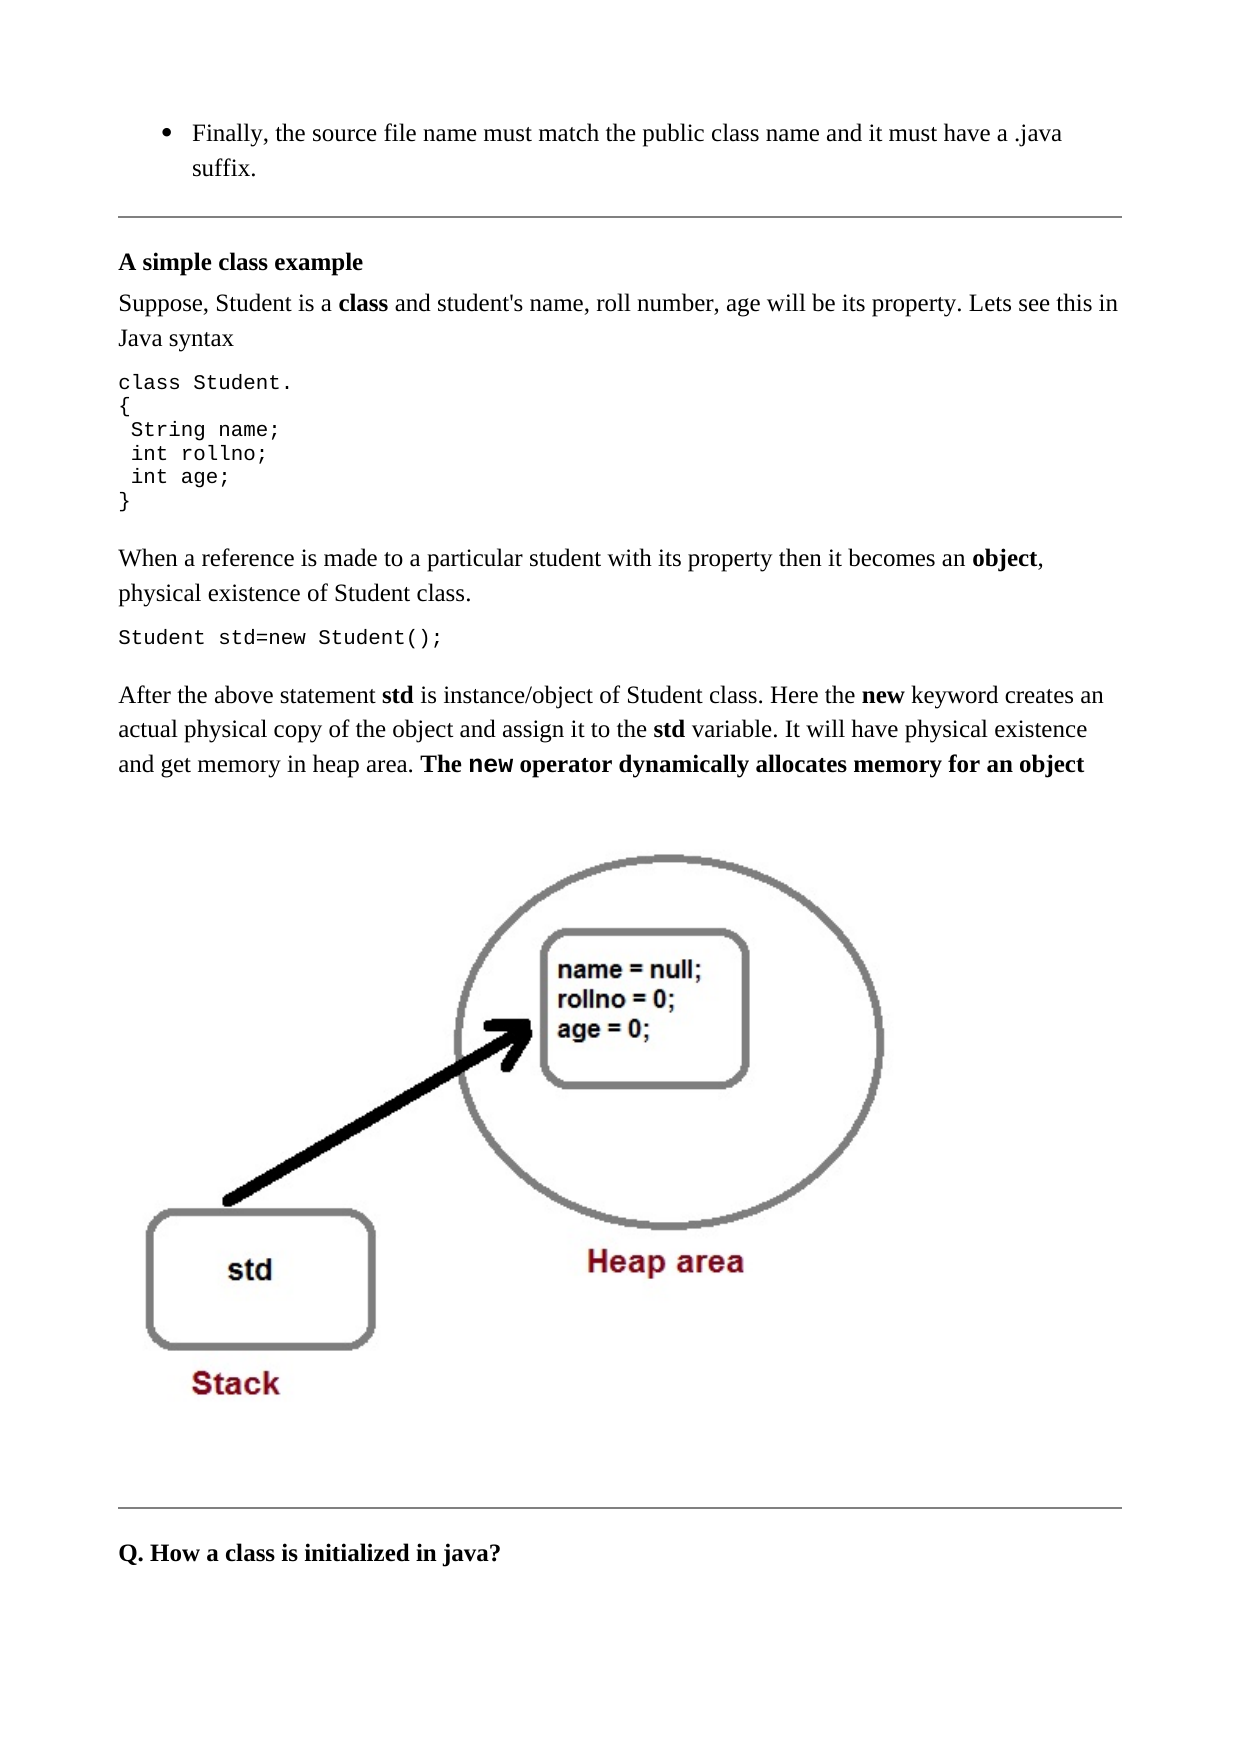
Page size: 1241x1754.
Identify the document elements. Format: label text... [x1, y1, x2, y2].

subtitle Q. How a class is initialized in java? [118, 1538, 1122, 1567]
text When a reference is made to a particular student with its property then it becomes an object, physical existence of Student class. [118, 543, 1122, 606]
picture [118, 800, 900, 1473]
text class Student. [118, 372, 1122, 396]
text Suppose, Student is a class and student's name, roll number, age will be its property. Lets see this in Java syntax [118, 288, 1122, 352]
text int age; [118, 466, 1122, 490]
text int rollno; [118, 443, 1122, 466]
text After the above statement std is instance/object of Student class. Here the new keyword creates an actual physical copy of the object and assign it to the std variable. It will have physical existence and get memory in heap area. The new operator dynamically allocates memory for an object [118, 680, 1122, 780]
text } [118, 490, 1122, 514]
text String name; [118, 419, 1122, 443]
list Finally, the source file name must match the public class name and it must have a .java suffix. [162, 118, 1122, 181]
text { [118, 396, 1122, 419]
subtitle A simple class example [118, 247, 1122, 276]
text Student std=new Student(); [118, 627, 1122, 650]
